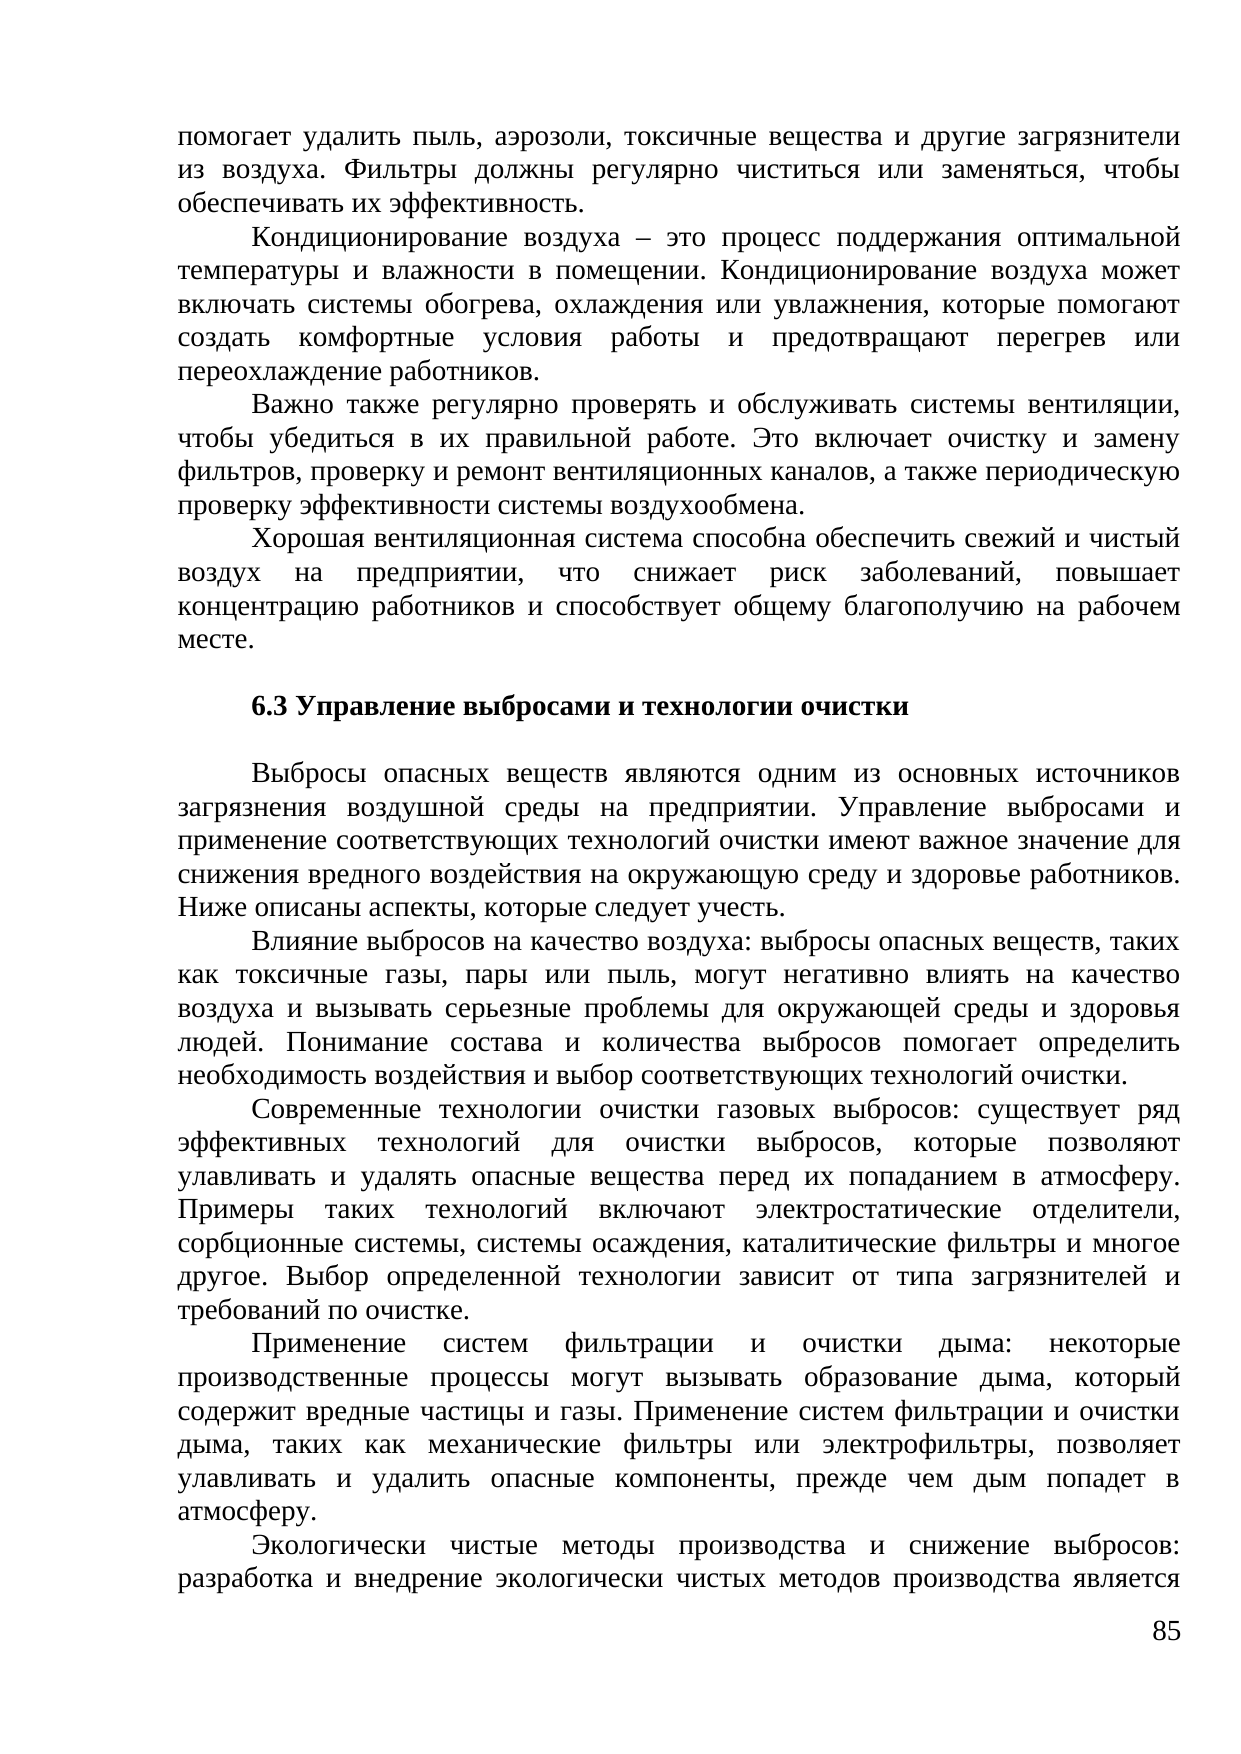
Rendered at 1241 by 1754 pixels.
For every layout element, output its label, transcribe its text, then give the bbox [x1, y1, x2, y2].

text Выбросы опасных веществ являются одним из основных источников загрязнения воздушной среды на предприятии. Управление выбросами и применение соответствующих технологий очистки имеют важное значение для снижения вредного воздействия на окружающую среду и здоровье работников. Ниже описаны аспекты, которые следует учесть. [177, 755, 1181, 923]
text Современные технологии очистки газовых выбросов: существует ряд эффективных технологий для очистки выбросов, которые позволяют улавливать и удалять опасные вещества перед их попаданием в атмосферу. Примеры таких технологий включают электростатические отделители, сорбционные системы, системы осаждения, каталитические фильтры и многое другое. Выбор определенной технологии зависит от типа загрязнителей и требований по очистке. [177, 1091, 1181, 1326]
text Кондиционирование воздуха – это процесс поддержания оптимальной температуры и влажности в помещении. Кондиционирование воздуха может включать системы обогрева, охлаждения или увлажнения, которые помогают создать комфортные условия работы и предотвращают перегрев или переохлаждение работников. [177, 219, 1181, 386]
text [177, 1527, 1181, 1594]
text Применение систем фильтрации и очистки дыма: некоторые производственные процессы могут вызывать образование дыма, который содержит вредные частицы и газы. Применение систем фильтрации и очистки дыма, таких как механические фильтры или электрофильтры, позволяет улавливать и удалить опасные компоненты, прежде чем дым попадет в атмосферу. [177, 1326, 1181, 1527]
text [177, 118, 1181, 219]
text Хорошая вентиляционная система способна обеспечить свежий и чистый воздух на предприятии, что снижает риск заболеваний, повышает концентрацию работников и способствует общему благополучию на рабочем месте. [177, 521, 1181, 655]
text Влияние выбросов на качество воздуха: выбросы опасных веществ, таких как токсичные газы, пары или пыль, могут негативно влиять на качество воздуха и вызывать серьезные проблемы для окружающей среды и здоровья людей. Понимание состава и количества выбросов помогает определить необходимость воздействия и выбор соответствующих технологий очистки. [177, 923, 1181, 1091]
text Важно также регулярно проверять и обслуживать системы вентиляции, чтобы убедиться в их правильной работе. Это включает очистку и замену фильтров, проверку и ремонт вентиляционных каналов, а также периодическую проверку эффективности системы воздухообмена. [177, 386, 1181, 521]
subtitle Управление выбросами и технологии очистки [251, 688, 1181, 722]
